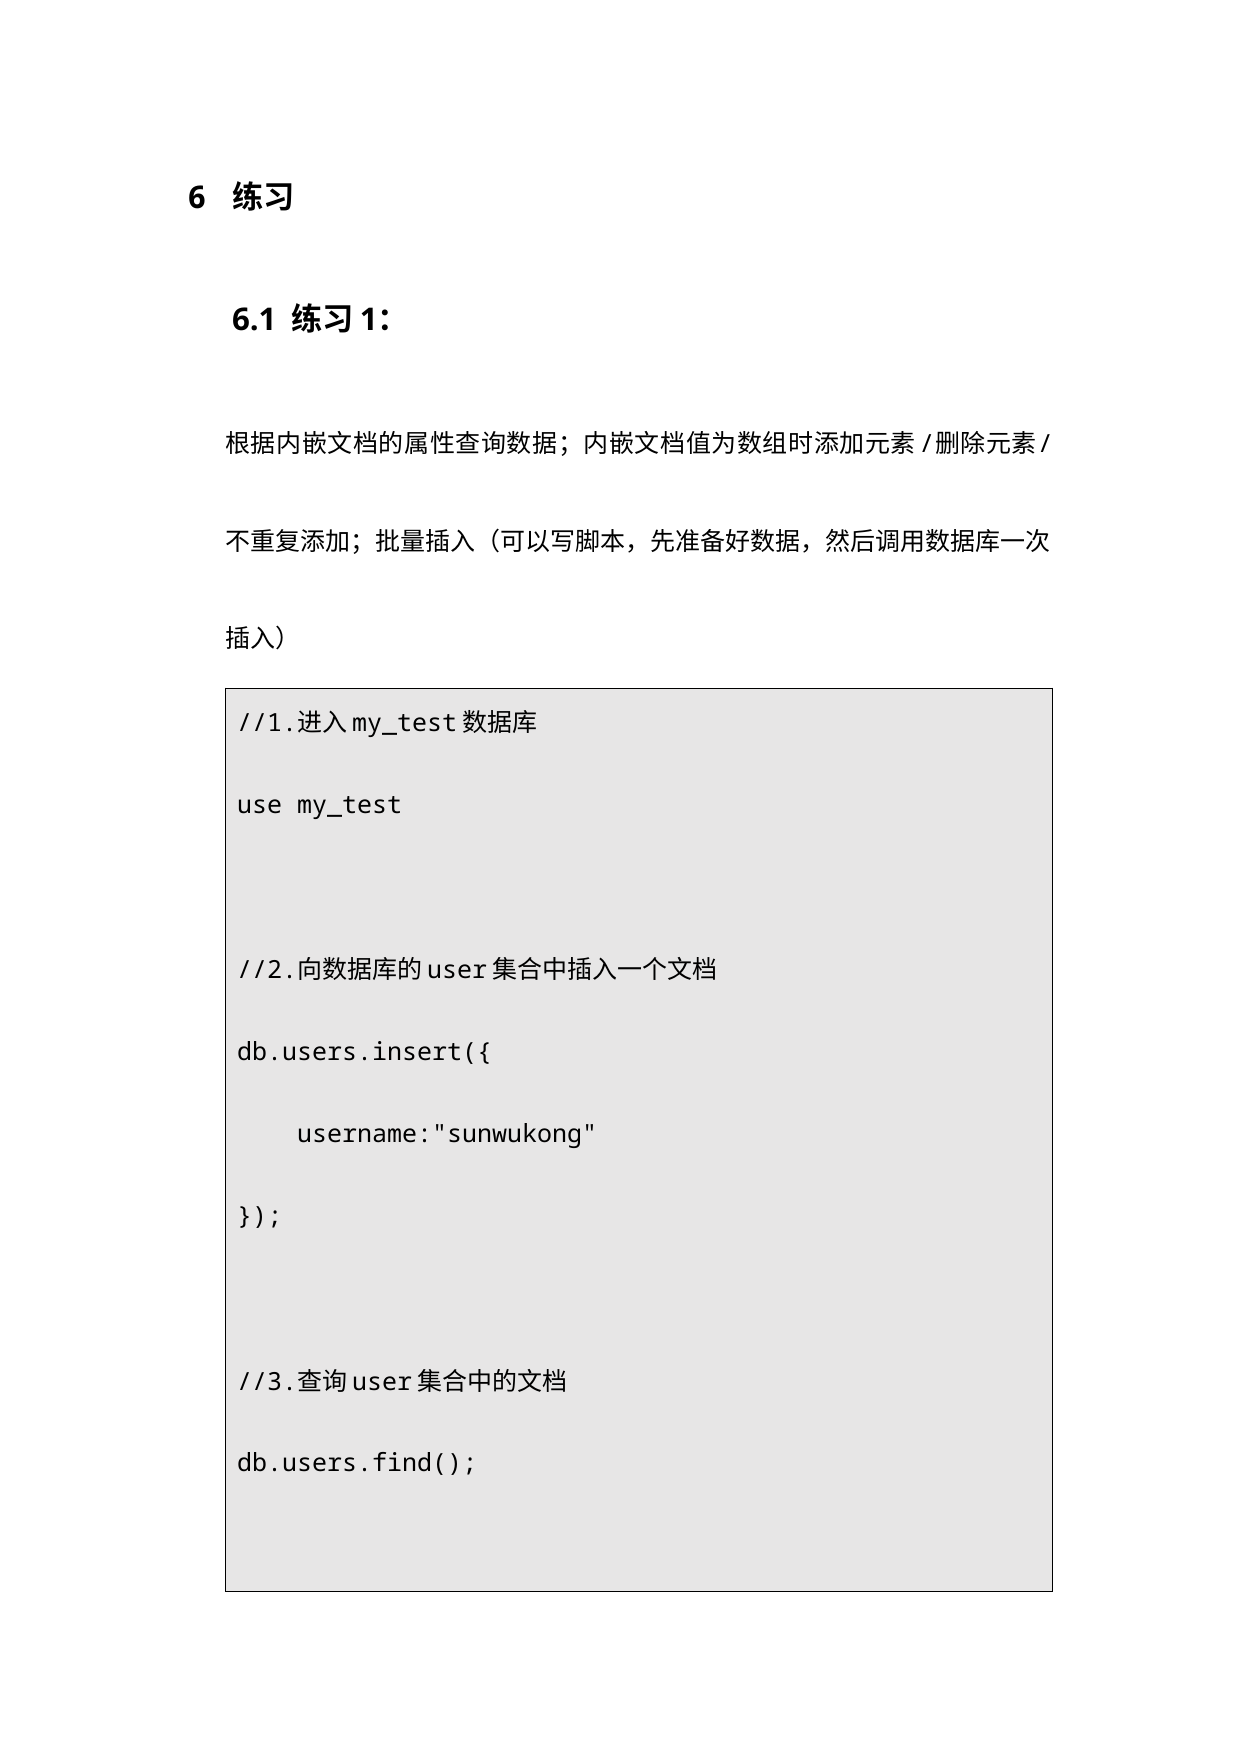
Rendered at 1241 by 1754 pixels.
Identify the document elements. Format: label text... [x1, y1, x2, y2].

subtitle 练习 [187, 162, 1053, 227]
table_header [226, 689, 1052, 1591]
subtitle 练习1： [232, 284, 1053, 349]
list 根据内嵌文档的属性查询数据；内嵌文档值为数组时添加元素/删除元素/不重复添加；批量插入（可以写脚本，先准备好数据，然后调用数据库一次插入） [225, 409, 1053, 669]
